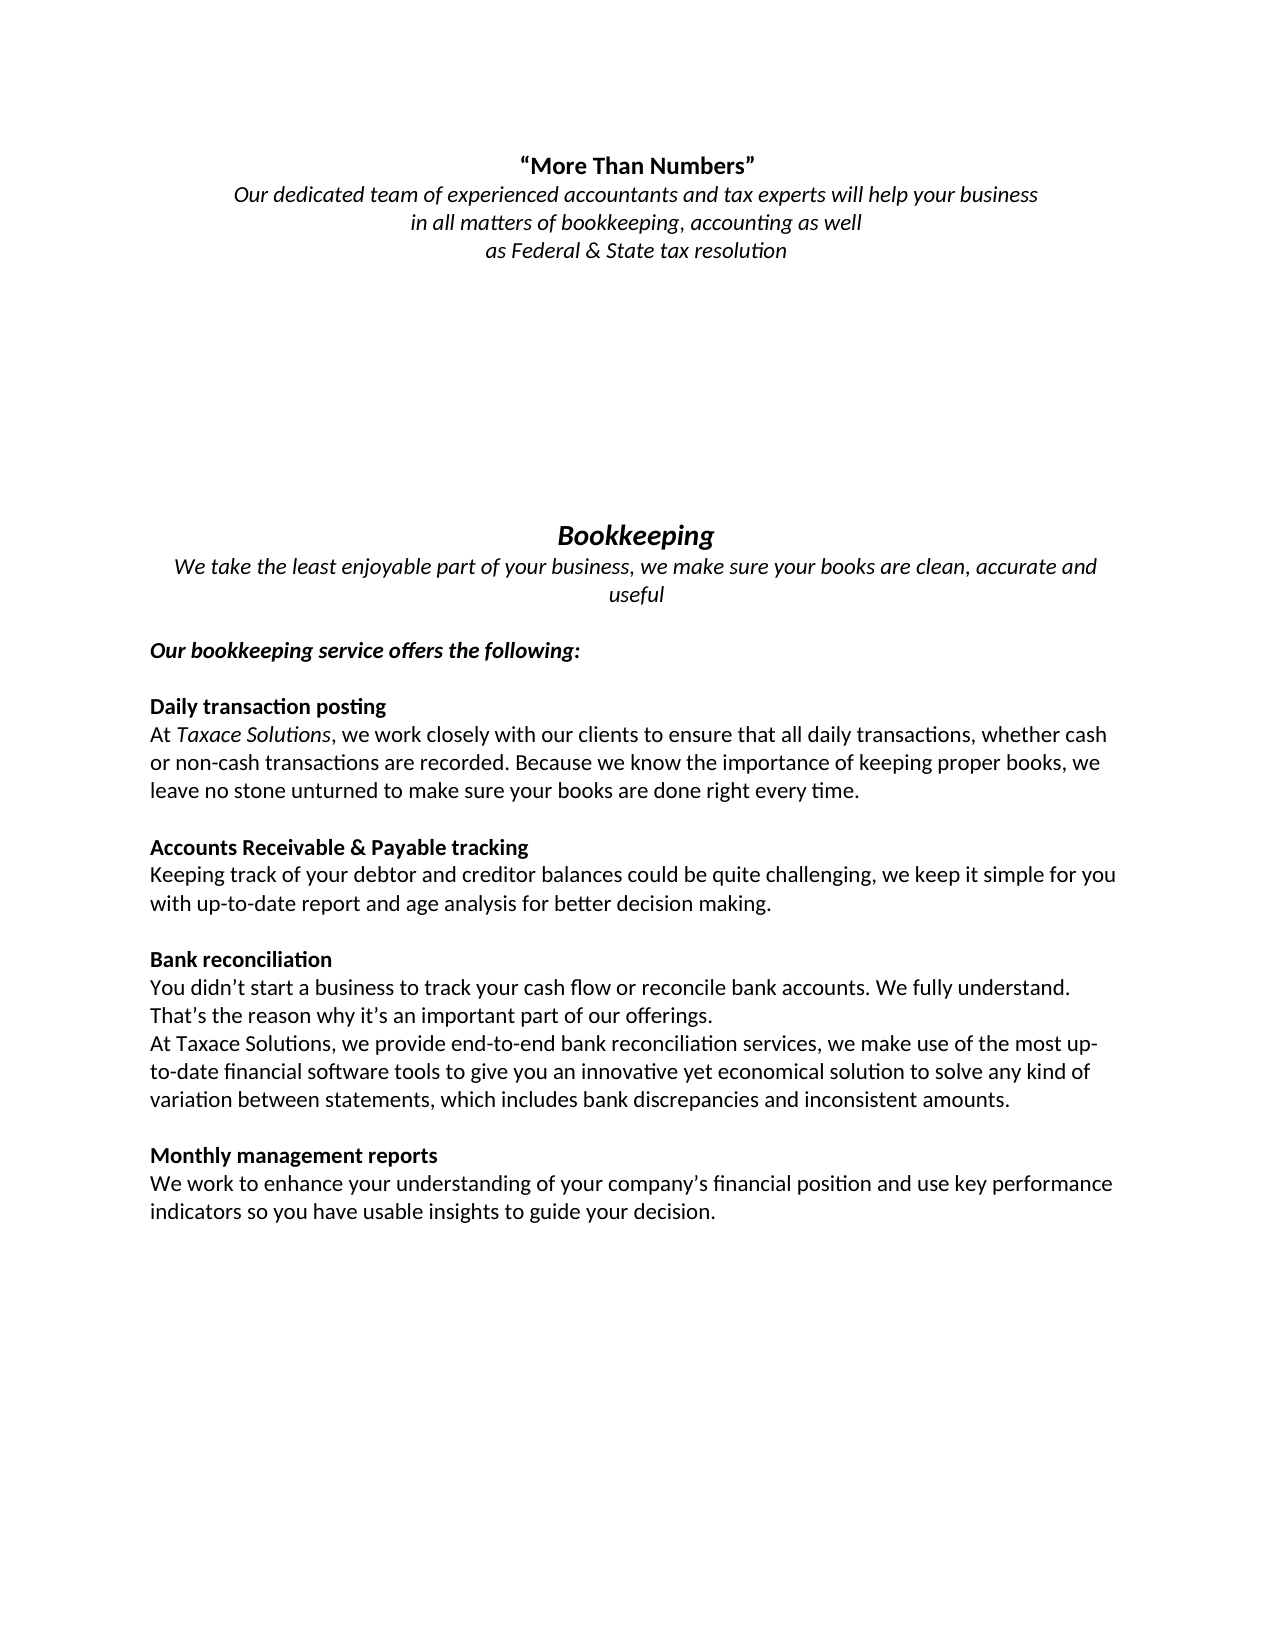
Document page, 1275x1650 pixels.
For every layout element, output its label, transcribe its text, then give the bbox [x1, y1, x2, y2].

text Our bookkeeping service offers the following: [150, 636, 1125, 664]
text We work to enhance your understanding of your company’s financial position and use key performance indicators so you have usable insights to guide your decision. [150, 1169, 1125, 1225]
text You didn’t start a business to track your cash flow or reconcile bank accounts. We fully understand. That’s the reason why it’s an important part of our offerings. [150, 973, 1125, 1029]
text We take the least enjoyable part of your business, we make sure your books are clean, accurate and useful [150, 552, 1125, 608]
text as Federal & State tax resolution [150, 237, 1125, 264]
text Bookkeeping [150, 517, 1125, 552]
text At Taxace Solutions, we provide end-to-end bank reconciliation services, we make use of the most up-to-date financial software tools to give you an innovative yet economical solution to solve any kind of variation between statements, which includes bank discrepancies and inconsistent amounts. [150, 1029, 1125, 1113]
text Bank reconciliation [150, 945, 1125, 973]
text At Taxace Solutions, we work closely with our clients to ensure that all daily transactions, whether cash or non-cash transactions are recorded. Because we know the importance of keeping proper books, we leave no stone unturned to make sure your books are done right every time. [150, 721, 1125, 804]
text “More Than Numbers” [150, 150, 1125, 181]
text Keeping track of your debtor and creditor balances could be quite challenging, we keep it simple for you with up-to-date report and age analysis for better decision making. [150, 861, 1125, 917]
text Accounts Receivable & Payable tracking [150, 833, 1125, 861]
text in all matters of bookkeeping, accounting as well [150, 208, 1125, 237]
text Our dedicated team of experienced accountants and tax experts will help your business [150, 181, 1125, 208]
text Monthly management reports [150, 1141, 1125, 1169]
text Daily transaction posting [150, 692, 1125, 721]
